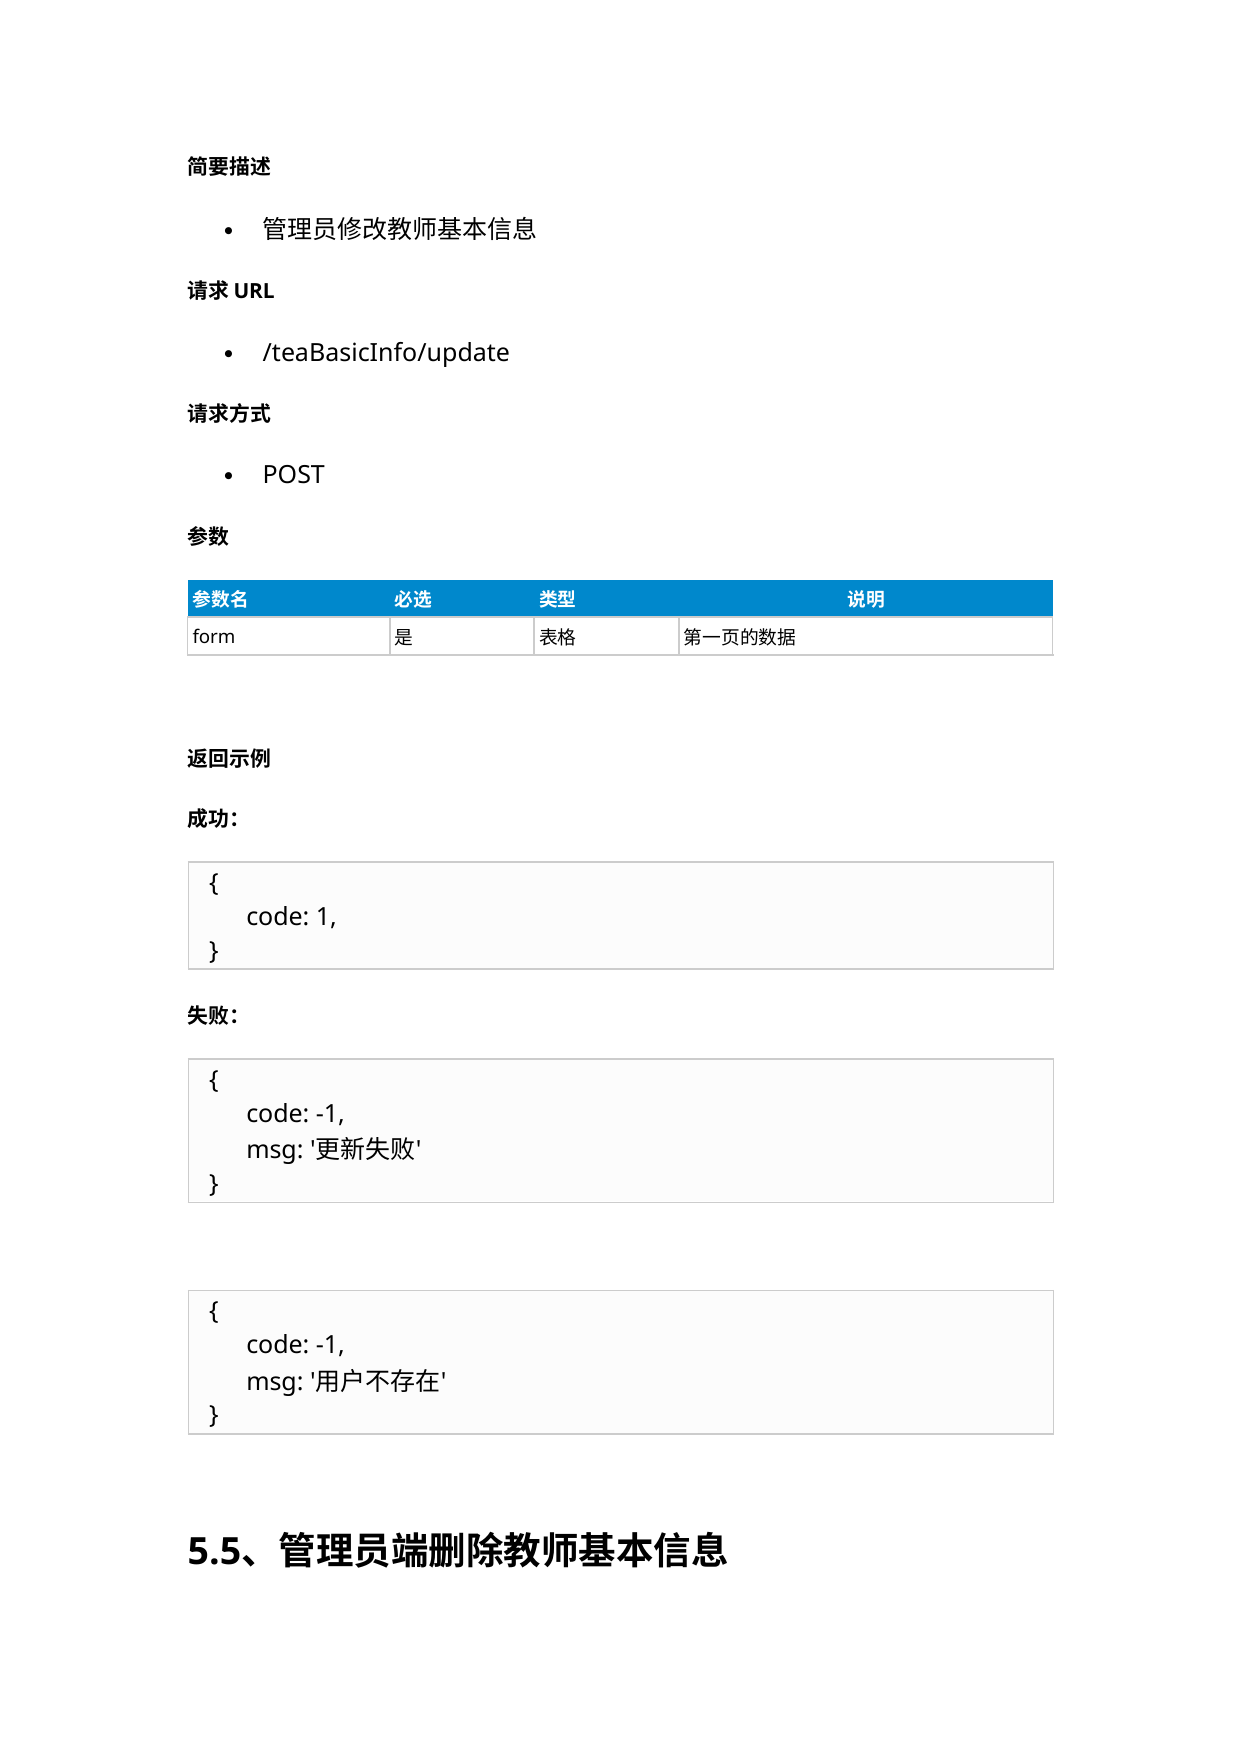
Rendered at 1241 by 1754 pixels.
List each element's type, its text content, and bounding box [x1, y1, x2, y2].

table_header 类型 [534, 580, 679, 616]
table_header { code: -1, msg: '用户不存在' } [189, 1291, 1053, 1433]
table_cell 表格 [535, 618, 678, 654]
table_header 参数名 [188, 580, 390, 616]
subtitle 请求方式 [187, 397, 1053, 428]
text 失败： [187, 999, 1053, 1029]
text 成功： [187, 802, 1053, 832]
table_header { code: 1, } [189, 863, 1053, 968]
subtitle 简要描述 [187, 150, 1053, 180]
list 管理员修改教师基本信息 [225, 209, 1053, 246]
table_cell 是 [391, 618, 533, 654]
subtitle 返回示例 [187, 742, 1053, 773]
subtitle 请求URL [187, 275, 1053, 305]
table_header { code: -1, msg: '更新失败' } [189, 1060, 1053, 1201]
list POST [225, 457, 1053, 491]
table_cell form [188, 618, 389, 654]
list /teaBasicInfo/update [225, 334, 1053, 368]
table_header 说明 [679, 580, 1053, 616]
subtitle 参数 [187, 520, 1053, 550]
subtitle 5.5、管理员端删除教师基本信息 [187, 1521, 1053, 1576]
table_cell 第一页的数据 [680, 618, 1052, 654]
table_header 必选 [390, 580, 534, 616]
